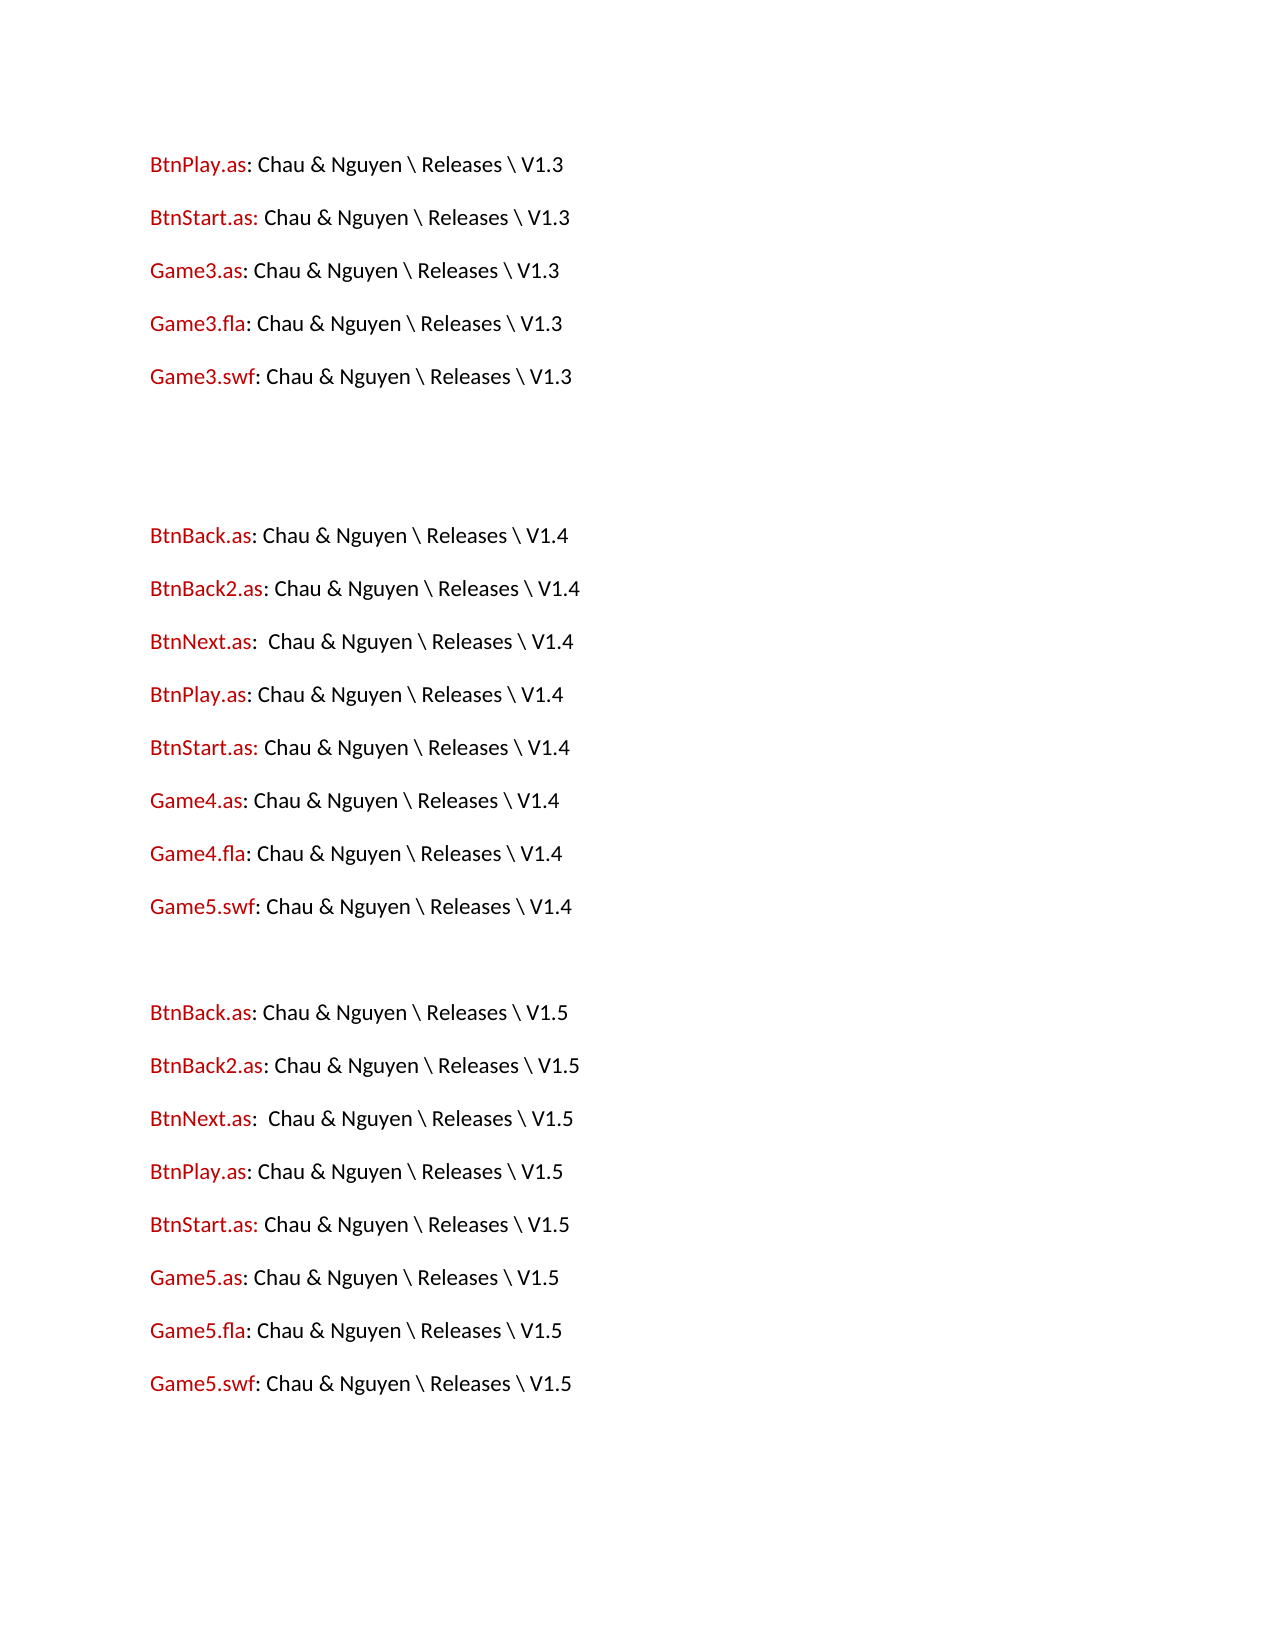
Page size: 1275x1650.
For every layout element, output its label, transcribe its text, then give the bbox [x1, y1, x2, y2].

text Game3.fla: Chau & Nguyen \ Releases \ V1.3 [150, 309, 1125, 337]
text Game5.swf: Chau & Nguyen \ Releases \ V1.4 [150, 892, 1125, 920]
text Game4.fla: Chau & Nguyen \ Releases \ V1.4 [150, 839, 1125, 867]
text BtnStart.as: Chau & Nguyen \ Releases \ V1.5 [150, 1210, 1125, 1238]
text BtnNext.as: Chau & Nguyen \ Releases \ V1.5 [150, 1104, 1125, 1132]
text BtnBack2.as: Chau & Nguyen \ Releases \ V1.4 [150, 574, 1125, 602]
text Game5.fla: Chau & Nguyen \ Releases \ V1.5 [150, 1316, 1125, 1344]
text Game4.as: Chau & Nguyen \ Releases \ V1.4 [150, 786, 1125, 814]
text Game3.as: Chau & Nguyen \ Releases \ V1.3 [150, 256, 1125, 284]
text BtnNext.as: Chau & Nguyen \ Releases \ V1.4 [150, 627, 1125, 655]
text BtnBack.as: Chau & Nguyen \ Releases \ V1.5 [150, 998, 1125, 1026]
text Game5.swf: Chau & Nguyen \ Releases \ V1.5 [150, 1369, 1125, 1397]
text BtnStart.as: Chau & Nguyen \ Releases \ V1.4 [150, 733, 1125, 761]
text BtnPlay.as: Chau & Nguyen \ Releases \ V1.3 [150, 150, 1125, 178]
text BtnStart.as: Chau & Nguyen \ Releases \ V1.3 [150, 203, 1125, 231]
text BtnPlay.as: Chau & Nguyen \ Releases \ V1.4 [150, 680, 1125, 708]
text Game5.as: Chau & Nguyen \ Releases \ V1.5 [150, 1263, 1125, 1291]
text BtnBack.as: Chau & Nguyen \ Releases \ V1.4 [150, 521, 1125, 549]
text BtnPlay.as: Chau & Nguyen \ Releases \ V1.5 [150, 1157, 1125, 1185]
text Game3.swf: Chau & Nguyen \ Releases \ V1.3 [150, 362, 1125, 390]
text BtnBack2.as: Chau & Nguyen \ Releases \ V1.5 [150, 1051, 1125, 1079]
